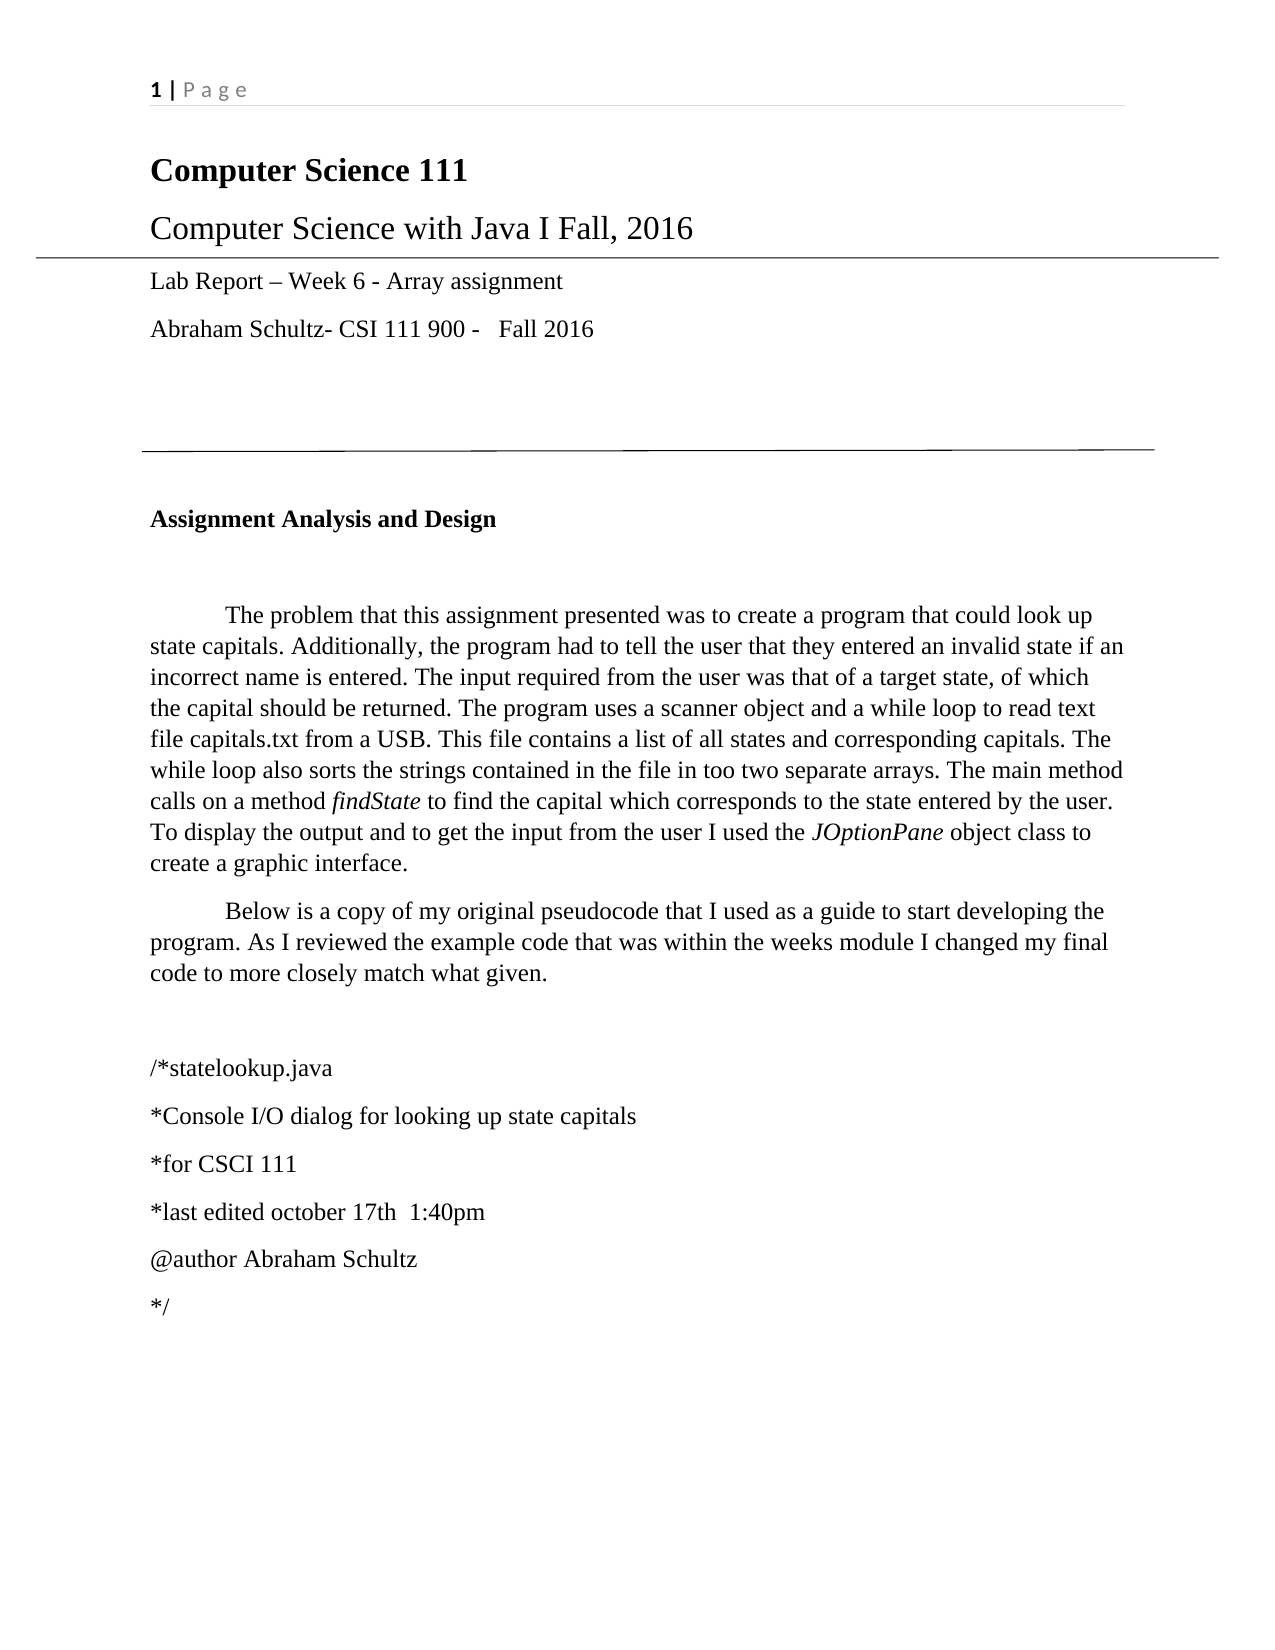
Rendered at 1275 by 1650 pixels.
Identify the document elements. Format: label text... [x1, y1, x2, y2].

text Abraham Schultz- CSI 111 900 - Fall 2016 [150, 314, 1125, 342]
text Below is a copy of my original pseudocode that I used as a guide to start developing the program. As I reviewed the example code that was within the weeks module I changed my final code to more closely match what given. [150, 896, 1125, 987]
text The problem that this assignment presented was to create a program that could look up state capitals. Additionally, the program had to tell the user that they entered an invalid state if an incorrect name is entered. The input required from the user was that of a target state, of which the capital should be returned. The program uses a scanner object and a while loop to read text file capitals.txt from a USB. This file contains a list of all states and corresponding capitals. The while loop also sorts the strings contained in the file in too two separate arrays. The main method calls on a method findState to find the capital which corresponds to the state entered by the user. To display the output and to get the input from the user I used the JOptionPane object class to create a graphic interface. [150, 600, 1125, 877]
text Assignment Analysis and Design [150, 504, 1125, 533]
text Lab Report – Week 6 - Array assignment [150, 266, 1125, 295]
text *last edited october 17th 1:40pm [150, 1197, 1125, 1225]
text Computer Science 111 [150, 150, 1125, 188]
text */ [150, 1292, 1125, 1321]
text @author Abraham Schultz [150, 1244, 1125, 1273]
text *Console I/O dialog for looking up state capitals [150, 1101, 1125, 1130]
text Computer Science with Java I Fall, 2016 [150, 208, 1125, 246]
text *for CSCI 111 [150, 1149, 1125, 1178]
text /*statelookup.java [150, 1053, 1125, 1082]
